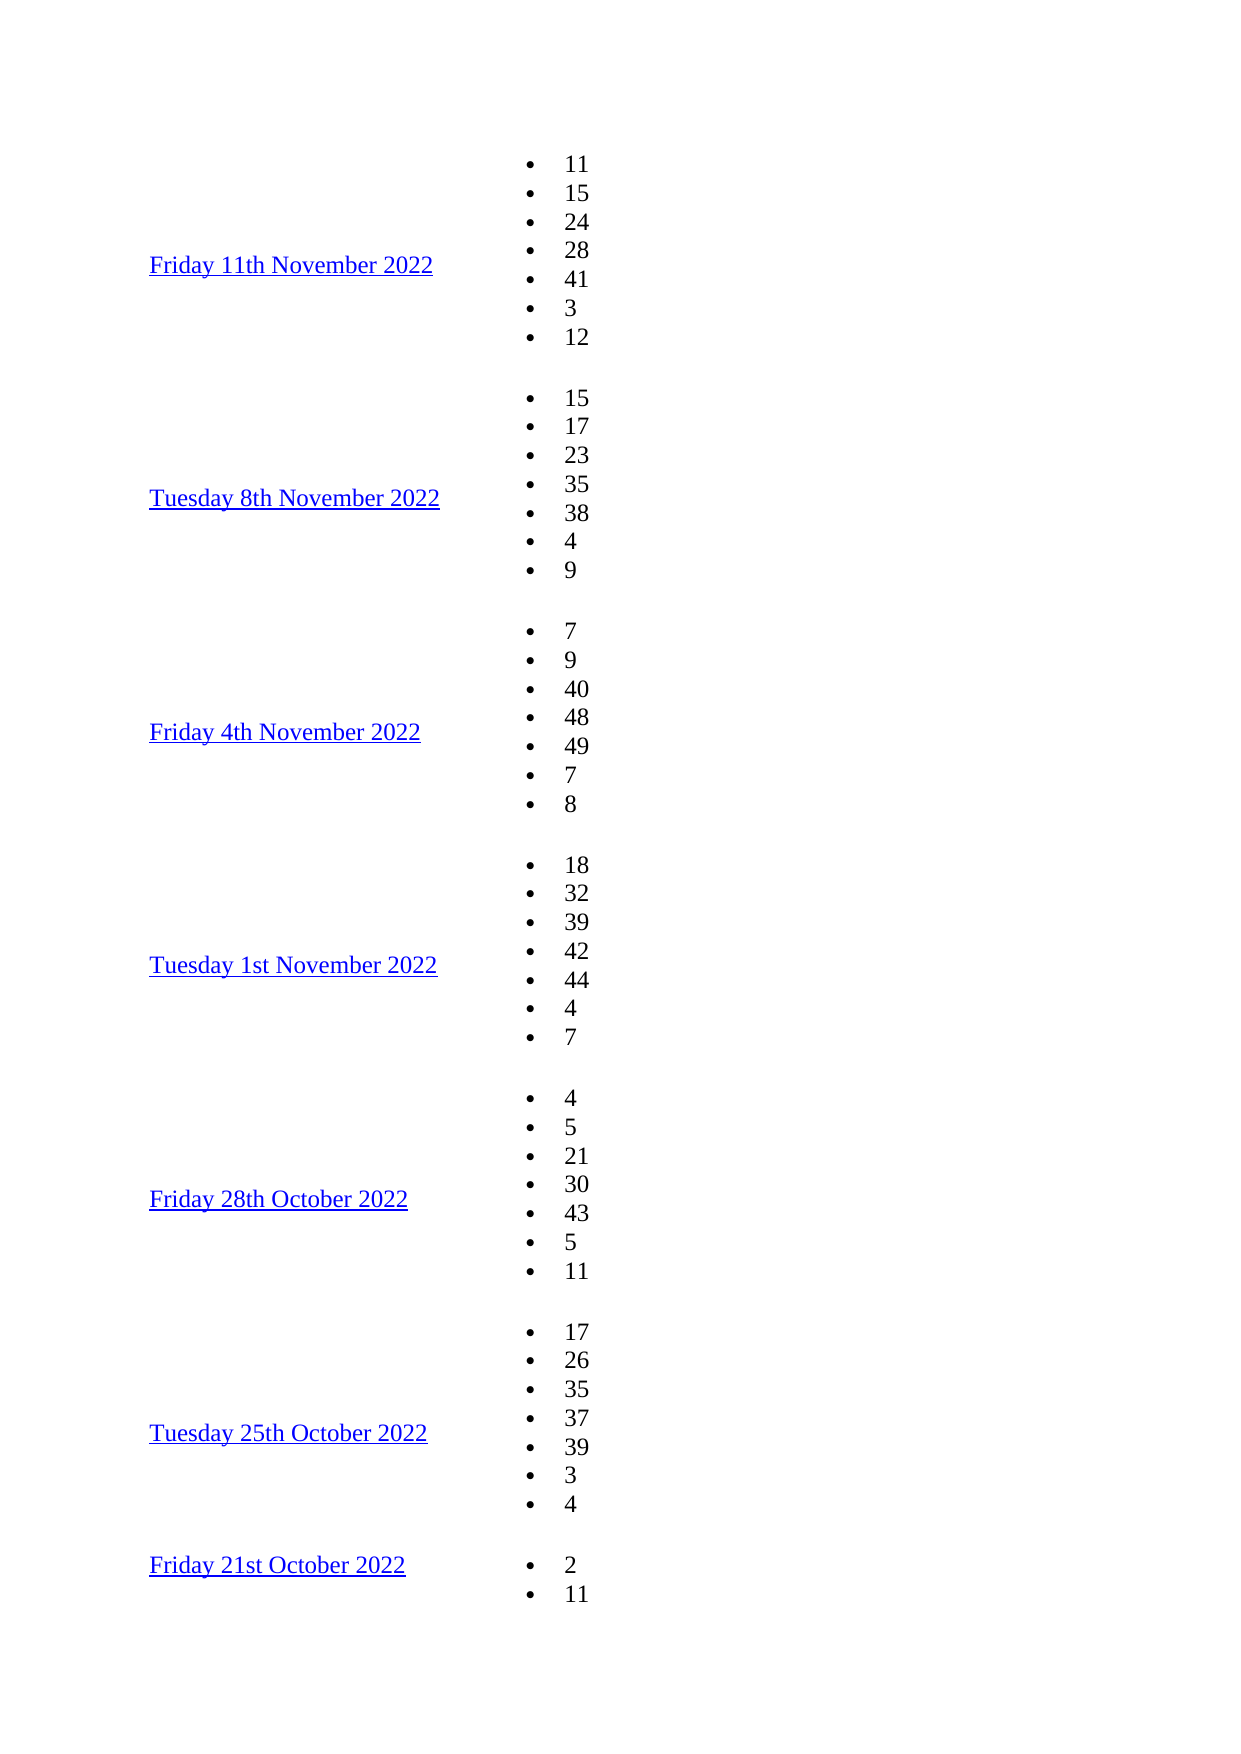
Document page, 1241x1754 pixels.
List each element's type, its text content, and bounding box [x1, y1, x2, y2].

table_cell 18 32 39 42 44 4 7 [488, 848, 595, 1082]
table_cell 11 15 24 28 41 3 12 [488, 148, 595, 381]
table_cell 15 17 23 35 38 4 9 [488, 381, 595, 615]
table_cell Friday 4th November 2022 [148, 615, 487, 848]
table_cell 4 5 21 30 43 5 11 [488, 1082, 595, 1315]
table_cell Friday 11th November 2022 [148, 148, 487, 381]
table_cell Tuesday 25th October 2022 [148, 1315, 487, 1549]
table_cell 17 26 35 37 39 3 4 [488, 1315, 595, 1549]
table_cell 2 11 18 47 49 2 7 [488, 1549, 595, 1609]
table_cell Tuesday 1st November 2022 [148, 848, 487, 1082]
table_cell 7 9 40 48 49 7 8 [488, 615, 595, 848]
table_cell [148, 1549, 487, 1609]
table_cell Friday 28th October 2022 [148, 1082, 487, 1315]
table_cell Tuesday 8th November 2022 [148, 381, 487, 615]
